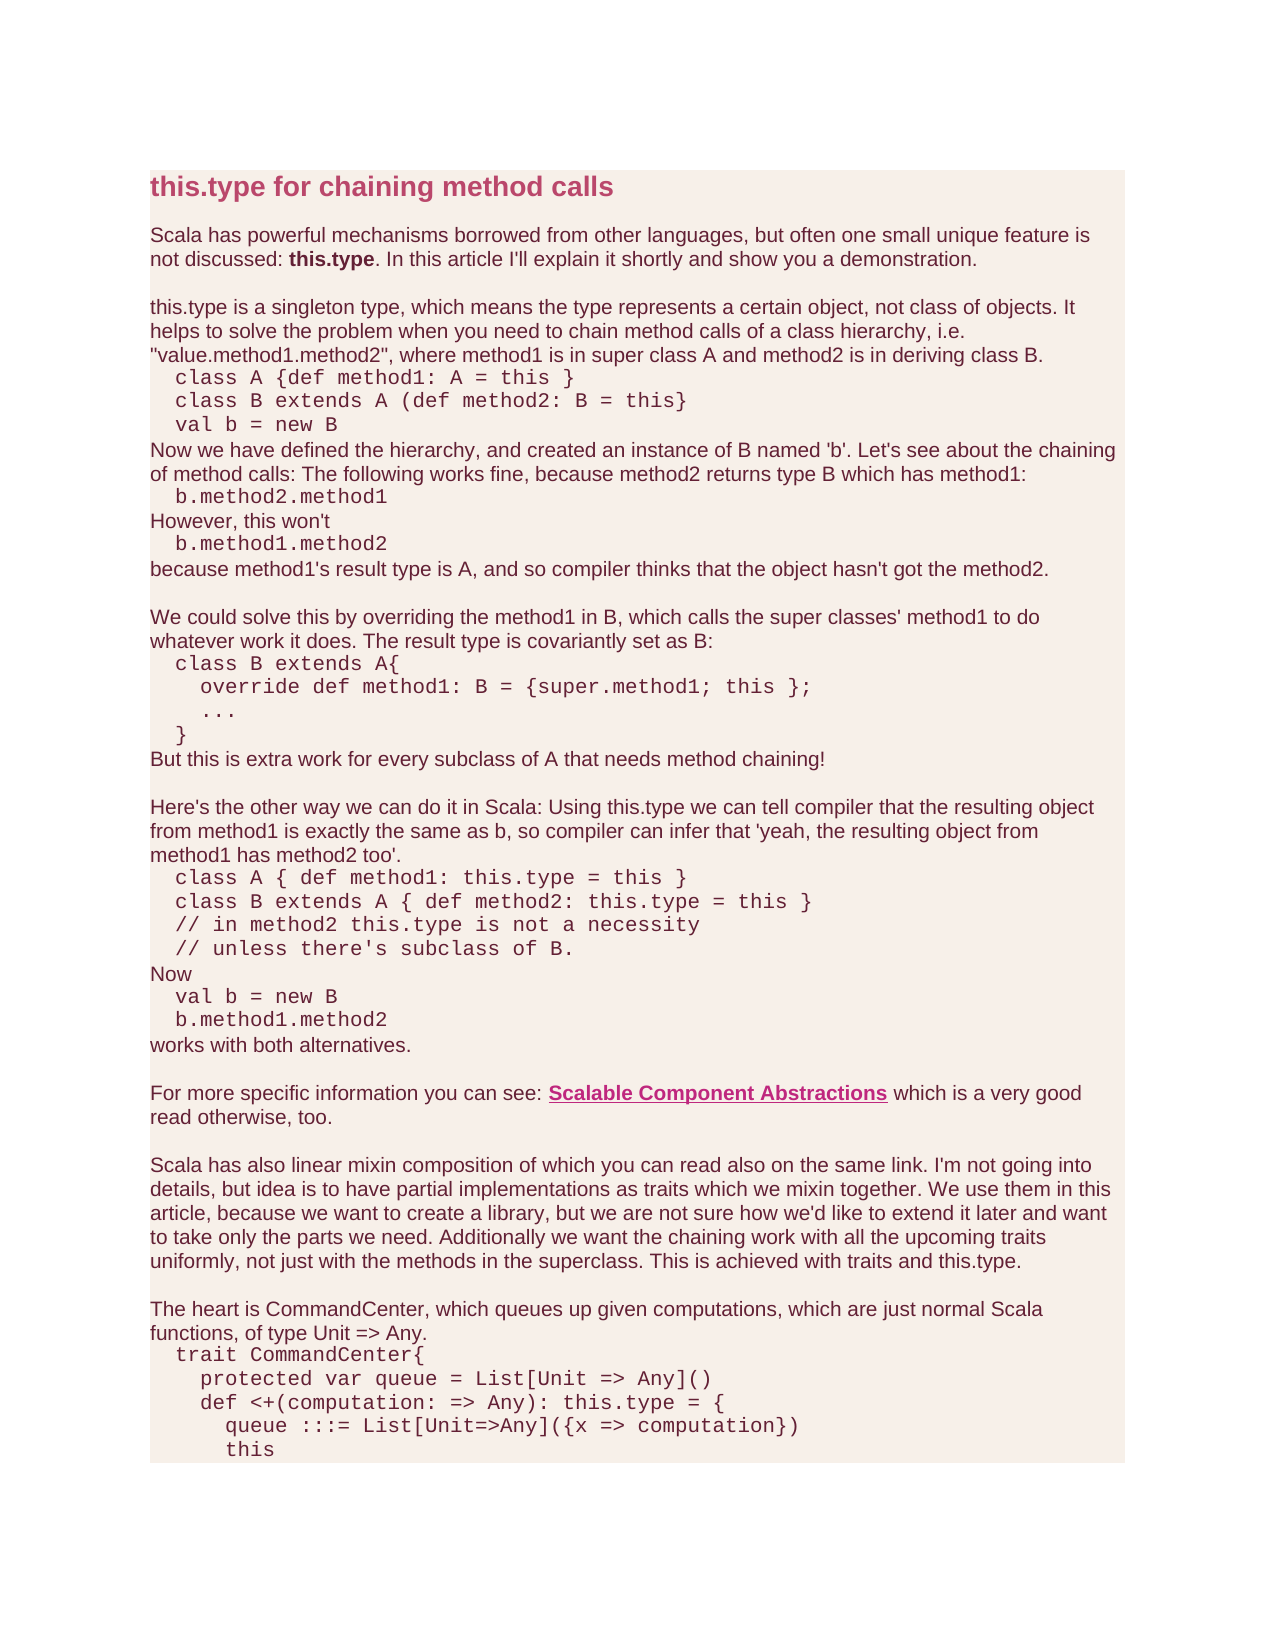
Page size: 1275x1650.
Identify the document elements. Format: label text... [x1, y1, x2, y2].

text val b = new B b.method1.method2 [150, 986, 1125, 1033]
text But this is extra work for every subclass of A that needs method chaining! Here's the other way we can do it in Scala: Using this.type we can tell compiler that the resulting object from method1 is exactly the same as b, so compiler can infer that 'yeah, the resulting object from method1 has method2 too'. [150, 747, 1125, 867]
text Now we have defined the hierarchy, and created an instance of B named 'b'. Let's see about the chaining of method calls: The following works fine, because method2 returns type B which has method1: [150, 438, 1125, 486]
text Scala has powerful mechanisms borrowed from other languages, but often one small unique feature is not discussed: this.type. In this article I'll explain it shortly and show you a demonstration. this.type is a singleton type, which means the type represents a certain object, not class of objects. It helps to solve the problem when you need to chain method calls of a class hierarchy, i.e. "value.method1.method2", where method1 is in super class A and method2 is in deriving class B. [150, 223, 1125, 367]
text Now [150, 962, 1125, 986]
text this.type for chaining method calls [150, 170, 1125, 203]
text because method1's result type is A, and so compiler thinks that the object hasn't got the method2. We could solve this by overriding the method1 in B, which calls the super classes' method1 to do whatever work it does. The result type is covariantly set as B: [150, 557, 1125, 653]
text class A {def method1: A = this } class B extends A (def method2: B = this} val b = new B [150, 367, 1125, 438]
text works with both alternatives. For more specific information you can see: Scalable Component Abstractions which is a very good read otherwise, too. Scala has also linear mixin composition of which you can read also on the same link. I'm not going into details, but idea is to have partial implementations as traits which we mixin together. We use them in this article, because we want to create a library, but we are not sure how we'd like to extend it later and want to take only the parts we need. Additionally we want the chaining work with all the upcoming traits uniformly, not just with the methods in the superclass. This is achieved with traits and this.type. The heart is CommandCenter, which queues up given computations, which are just normal Scala functions, of type Unit => Any. [150, 1033, 1125, 1344]
text class B extends A{ override def method1: B = {super.method1; this }; ... } [150, 653, 1125, 747]
text b.method1.method2 [150, 533, 1125, 557]
text b.method2.method1 [150, 486, 1125, 509]
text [150, 1344, 1125, 1463]
text class A { def method1: this.type = this } class B extends A { def method2: this.type = this } // in method2 this.type is not a necessity // unless there's subclass of B. [150, 867, 1125, 962]
text However, this won't [150, 509, 1125, 533]
